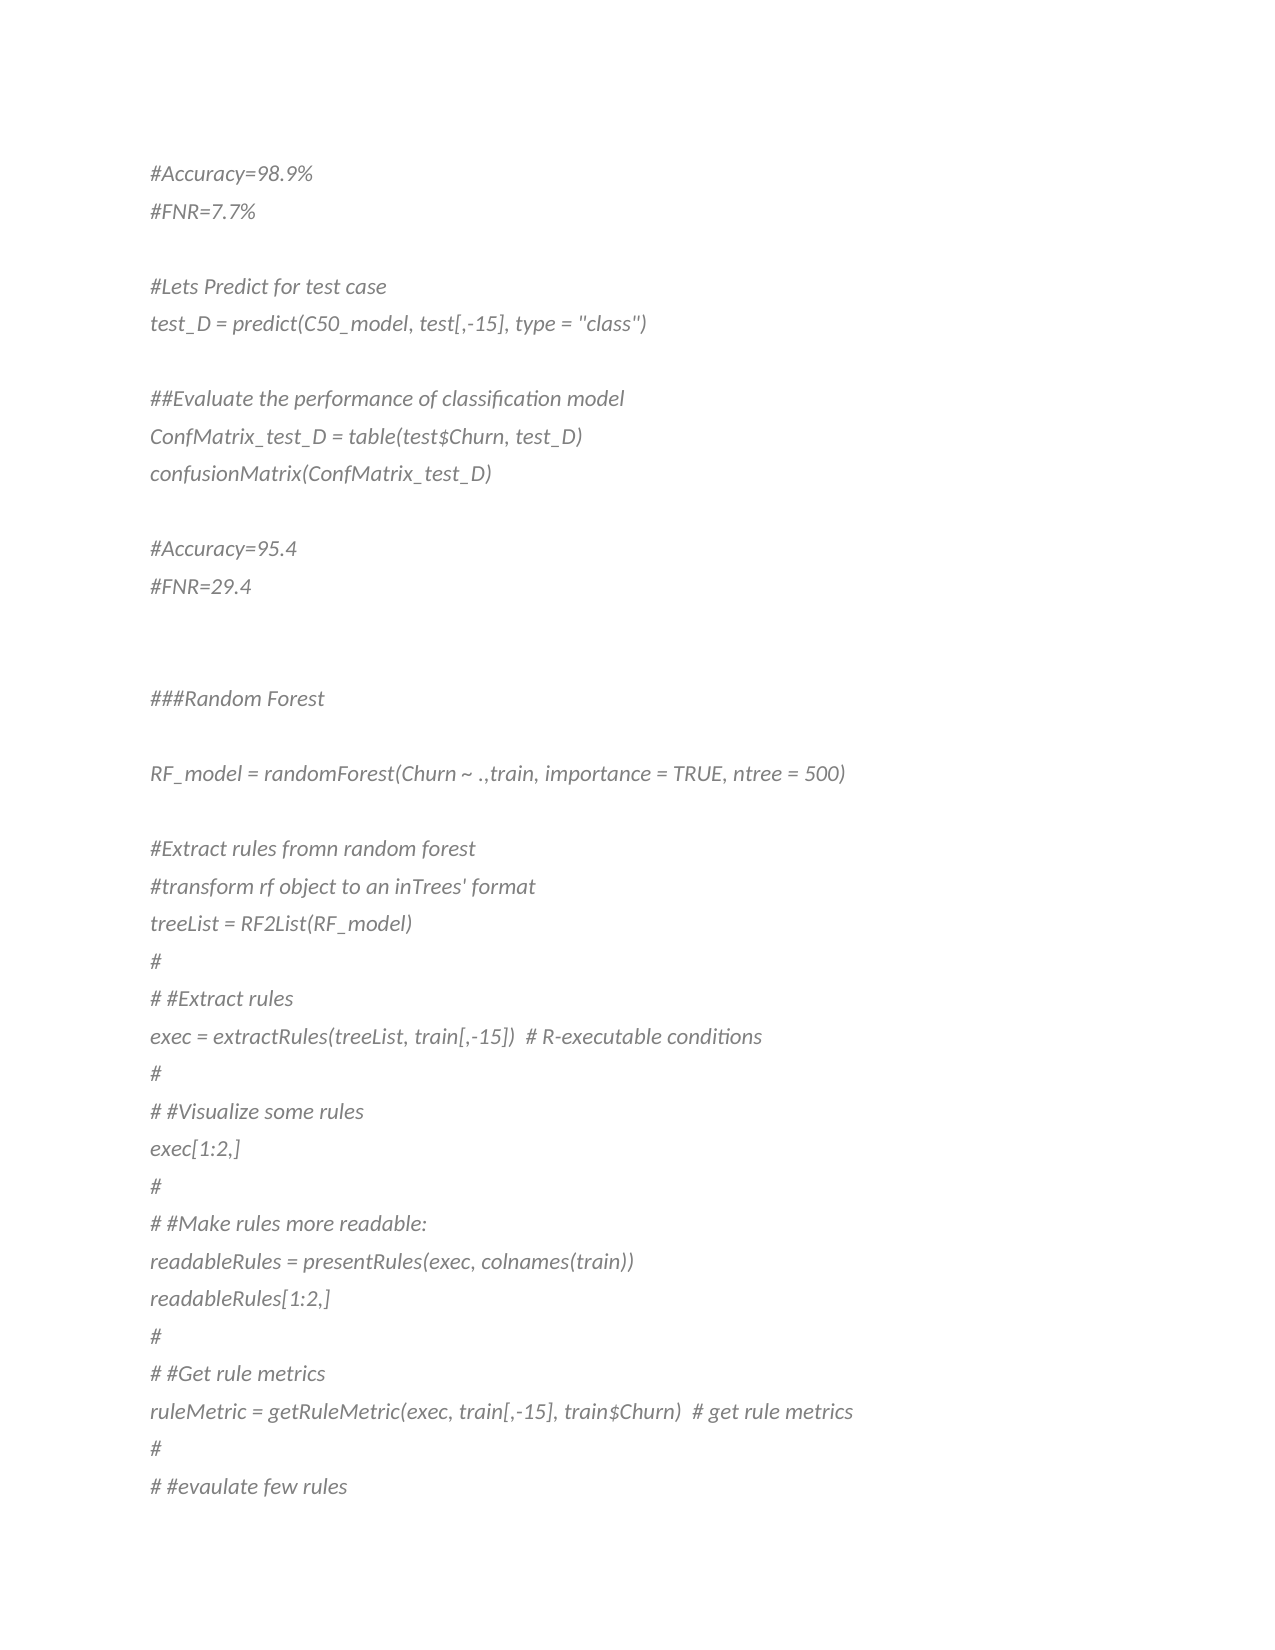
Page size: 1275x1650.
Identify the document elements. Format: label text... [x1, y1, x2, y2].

text # #Visualize some rules [150, 1087, 1125, 1125]
text #Lets Predict for test case [150, 262, 1125, 300]
text # #Make rules more readable: [150, 1200, 1125, 1237]
text #FNR=29.4 [150, 562, 1125, 600]
text ConfMatrix_test_D = table(test$Churn, test_D) [150, 412, 1125, 450]
text exec[1:2,] [150, 1125, 1125, 1162]
text exec = extractRules(treeList, train[,-15]) # R-executable conditions [150, 1012, 1125, 1050]
text #Extract rules fromn random forest [150, 825, 1125, 862]
text # [150, 937, 1125, 975]
text ###Random Forest [150, 675, 1125, 712]
text ruleMetric = getRuleMetric(exec, train[,-15], train$Churn) # get rule metrics [150, 1387, 1125, 1425]
text #FNR=7.7% [150, 187, 1125, 225]
text # [150, 1425, 1125, 1462]
text #transform rf object to an inTrees' format [150, 862, 1125, 900]
text #Accuracy=98.9% [150, 150, 1125, 187]
text # [150, 1050, 1125, 1087]
text readableRules = presentRules(exec, colnames(train)) [150, 1237, 1125, 1275]
text # #Extract rules [150, 975, 1125, 1012]
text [150, 375, 1125, 412]
text # [150, 1162, 1125, 1200]
text RF_model = randomForest(Churn ~ .,train, importance = TRUE, ntree = 500) [150, 750, 1125, 787]
text # #evaulate few rules [150, 1462, 1125, 1500]
text # #Get rule metrics [150, 1350, 1125, 1387]
text test_D = predict(C50_model, test[,-15], type = "class") [150, 300, 1125, 337]
text confusionMatrix(ConfMatrix_test_D) [150, 450, 1125, 487]
text #Accuracy=95.4 [150, 525, 1125, 562]
text # [150, 1312, 1125, 1350]
text readableRules[1:2,] [150, 1275, 1125, 1312]
text treeList = RF2List(RF_model) [150, 900, 1125, 937]
